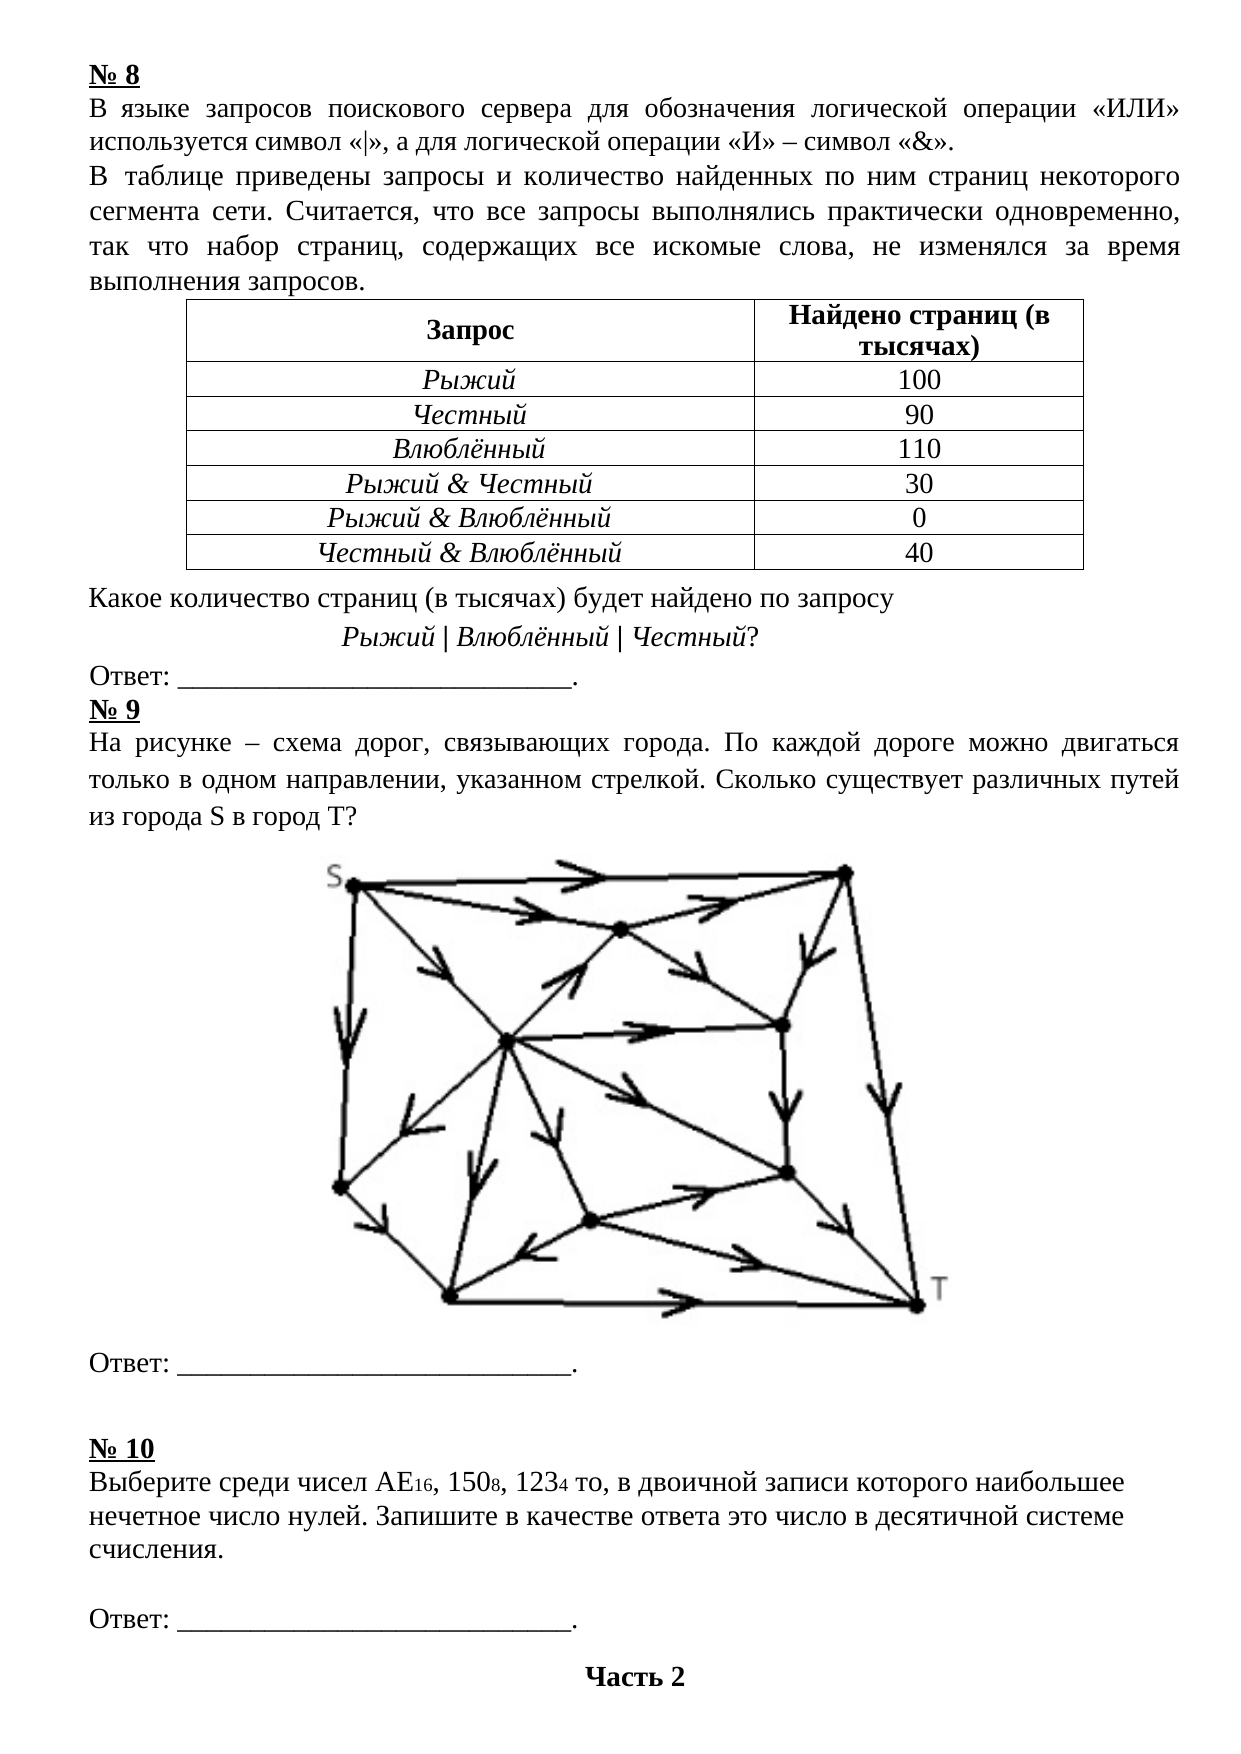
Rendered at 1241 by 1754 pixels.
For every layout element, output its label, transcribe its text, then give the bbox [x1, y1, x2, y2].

table_cell 40 [755, 535, 1083, 569]
table_cell 110 [755, 431, 1083, 465]
table_cell Рыжий & Честный [187, 466, 754, 499]
text Ответ: ___________________________. [89, 1601, 1181, 1634]
text № 9 [89, 692, 1181, 726]
table_header Найдено страниц (в тысячах) [755, 300, 1083, 361]
text Часть 2 [89, 1659, 1181, 1692]
list языке запросов поискового сервера для обозначения логической операции «ИЛИ» используется символ «|», а для логической операции «И» – символ «&». [89, 91, 1181, 157]
text Ответ: ___________________________. [89, 1345, 1181, 1378]
table_cell Честный & Влюблённый [187, 535, 754, 569]
table_cell 100 [755, 362, 1083, 396]
text Какое количество страниц (в тысячах) будет найдено по запросу [88, 580, 1012, 614]
table_cell Влюблённый [187, 431, 754, 465]
table_cell Честный [187, 397, 754, 430]
table_cell Рыжий & Влюблённый [187, 501, 754, 534]
table_cell 30 [755, 466, 1083, 499]
picture [315, 854, 953, 1330]
table_cell 0 [755, 501, 1083, 534]
text На рисунке – схема дорог, связывающих города. По каждой дороге можно двигаться только в одном направлении, указанном стрелкой. Сколько существует различных путей из города S в город T? [89, 726, 1181, 832]
text Ответ: ___________________________. [89, 658, 1181, 692]
table_cell Рыжий [187, 362, 754, 396]
table_cell 90 [755, 397, 1083, 430]
table_header Запрос [187, 300, 754, 361]
text Рыжий | Влюблённый | Честный? [88, 619, 1012, 653]
list таблице приведены запросы и количество найденных по ним страниц некоторого сегмента сети. Считается, что все запросы выполнялись практически одновременно, так что набор страниц, содержащих все искомые слова, не изменялся за время выполнения запросов. [89, 158, 1181, 297]
text Выберите среди чисел AE16, 1508, 1234 то, в двоичной записи которого наибольшее нечетное число нулей. Запишите в качестве ответа это число в десятичной системе счисления. [89, 1464, 1181, 1565]
text № 10 [89, 1431, 1181, 1464]
text № 8 [89, 59, 1181, 91]
